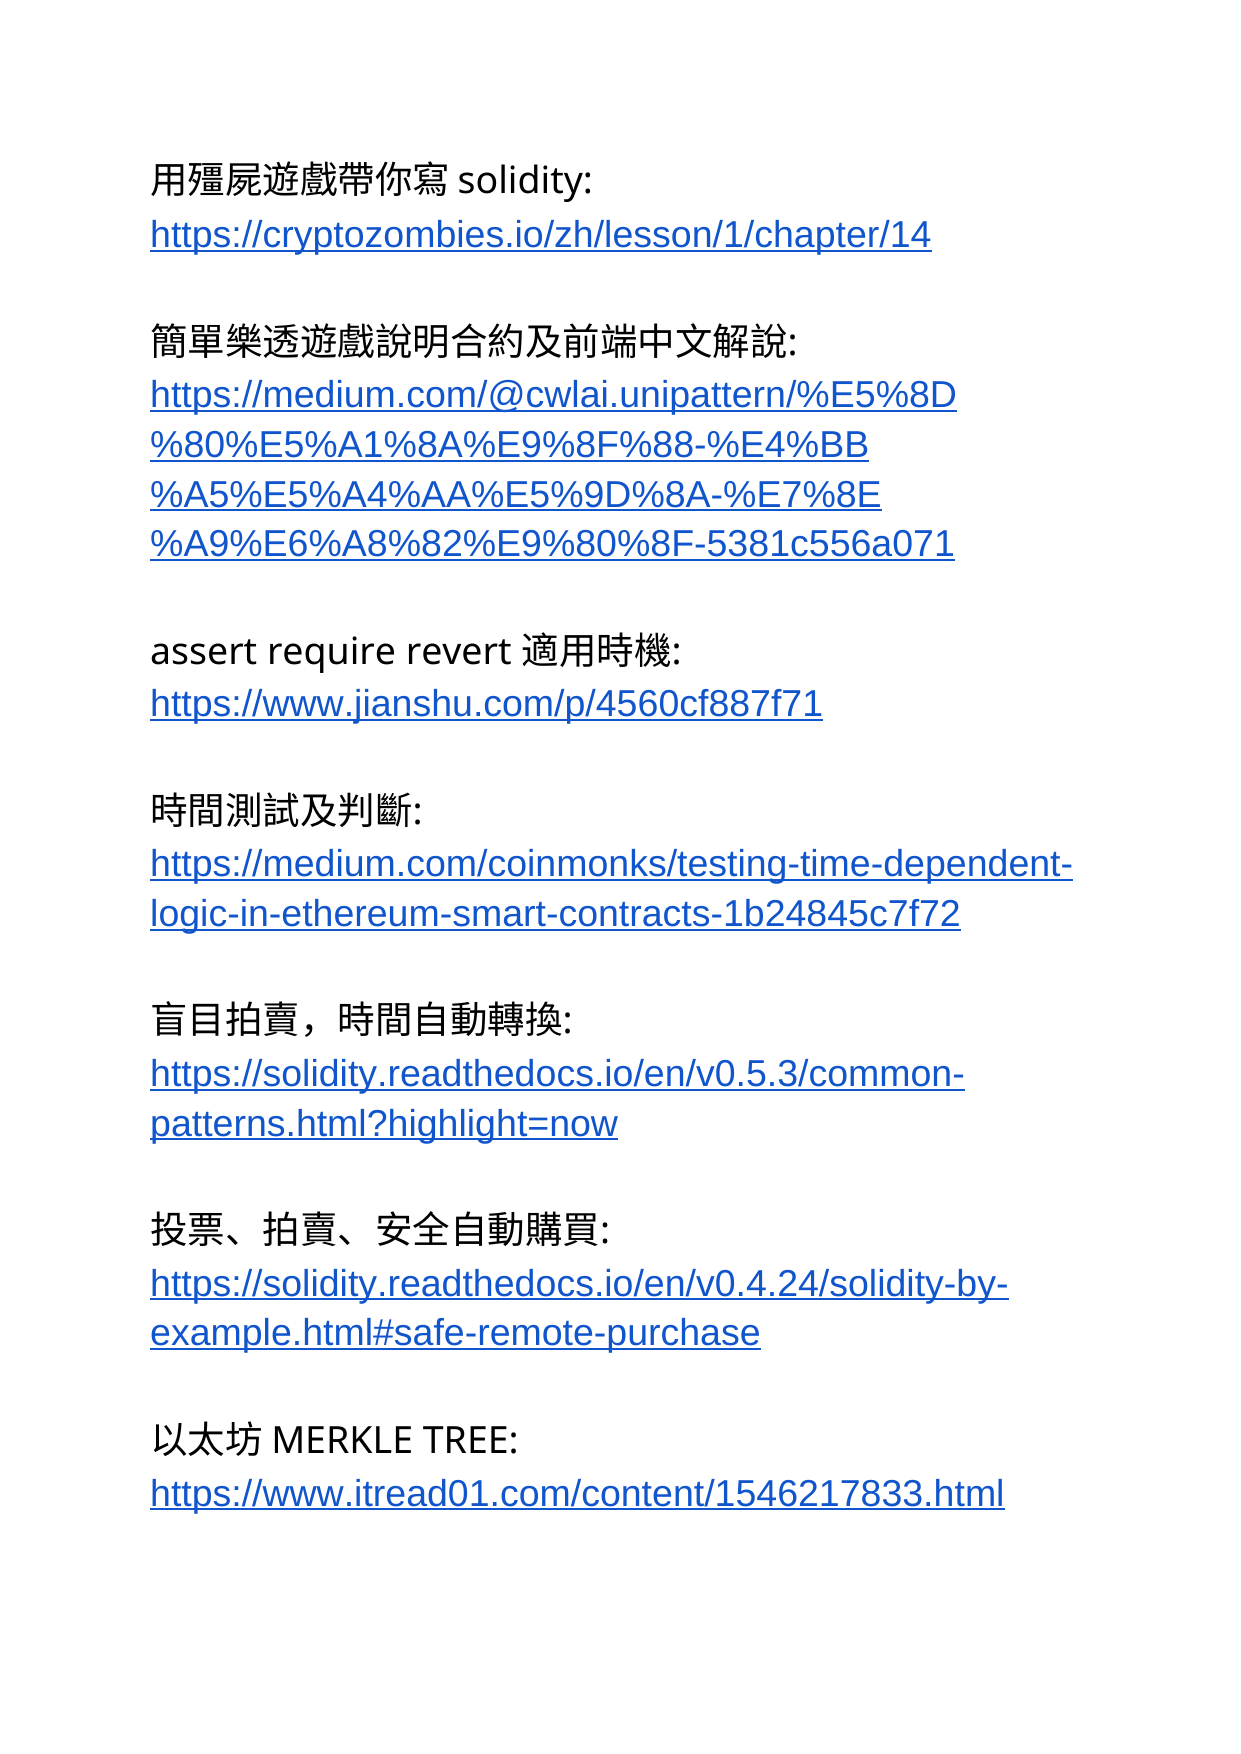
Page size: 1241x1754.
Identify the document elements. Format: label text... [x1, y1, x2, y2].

text 盲目拍賣，時間自動轉換: https://solidity.readthedocs.io/en/v0.5.3/common-patterns.html?highlight=now [150, 990, 1090, 1144]
text https://cryptozombies.io/zh/lesson/1/chapter/14 [150, 213, 1090, 256]
text 簡單樂透遊戲說明合約及前端中文解說: https://medium.com/@cwlai.unipattern/%E5%8D%80%E5%A1%8A%E9%8F%88-%E4%BB%A5%E5%A4%AA%E5%9D%8A-%E7%8E%A9%E6%A8%82%E9%80%8F-5381c556a071 [150, 312, 1090, 564]
text 以太坊 MERKLE TREE: https://www.itread01.com/content/1546217833.html [150, 1410, 1090, 1514]
text 投票、拍賣、安全自動購買: https://solidity.readthedocs.io/en/v0.4.24/solidity-by-example.html#safe-remote-purchase [150, 1200, 1090, 1354]
text 用殭屍遊戲帶你寫solidity: [150, 150, 1090, 204]
text 時間測試及判斷: https://medium.com/coinmonks/testing-time-dependent-logic-in-ethereum-smart-contracts-1b24845c7f72 [150, 781, 1090, 934]
text assert require revert 適用時機: https://www.jianshu.com/p/4560cf887f71 [150, 621, 1090, 725]
